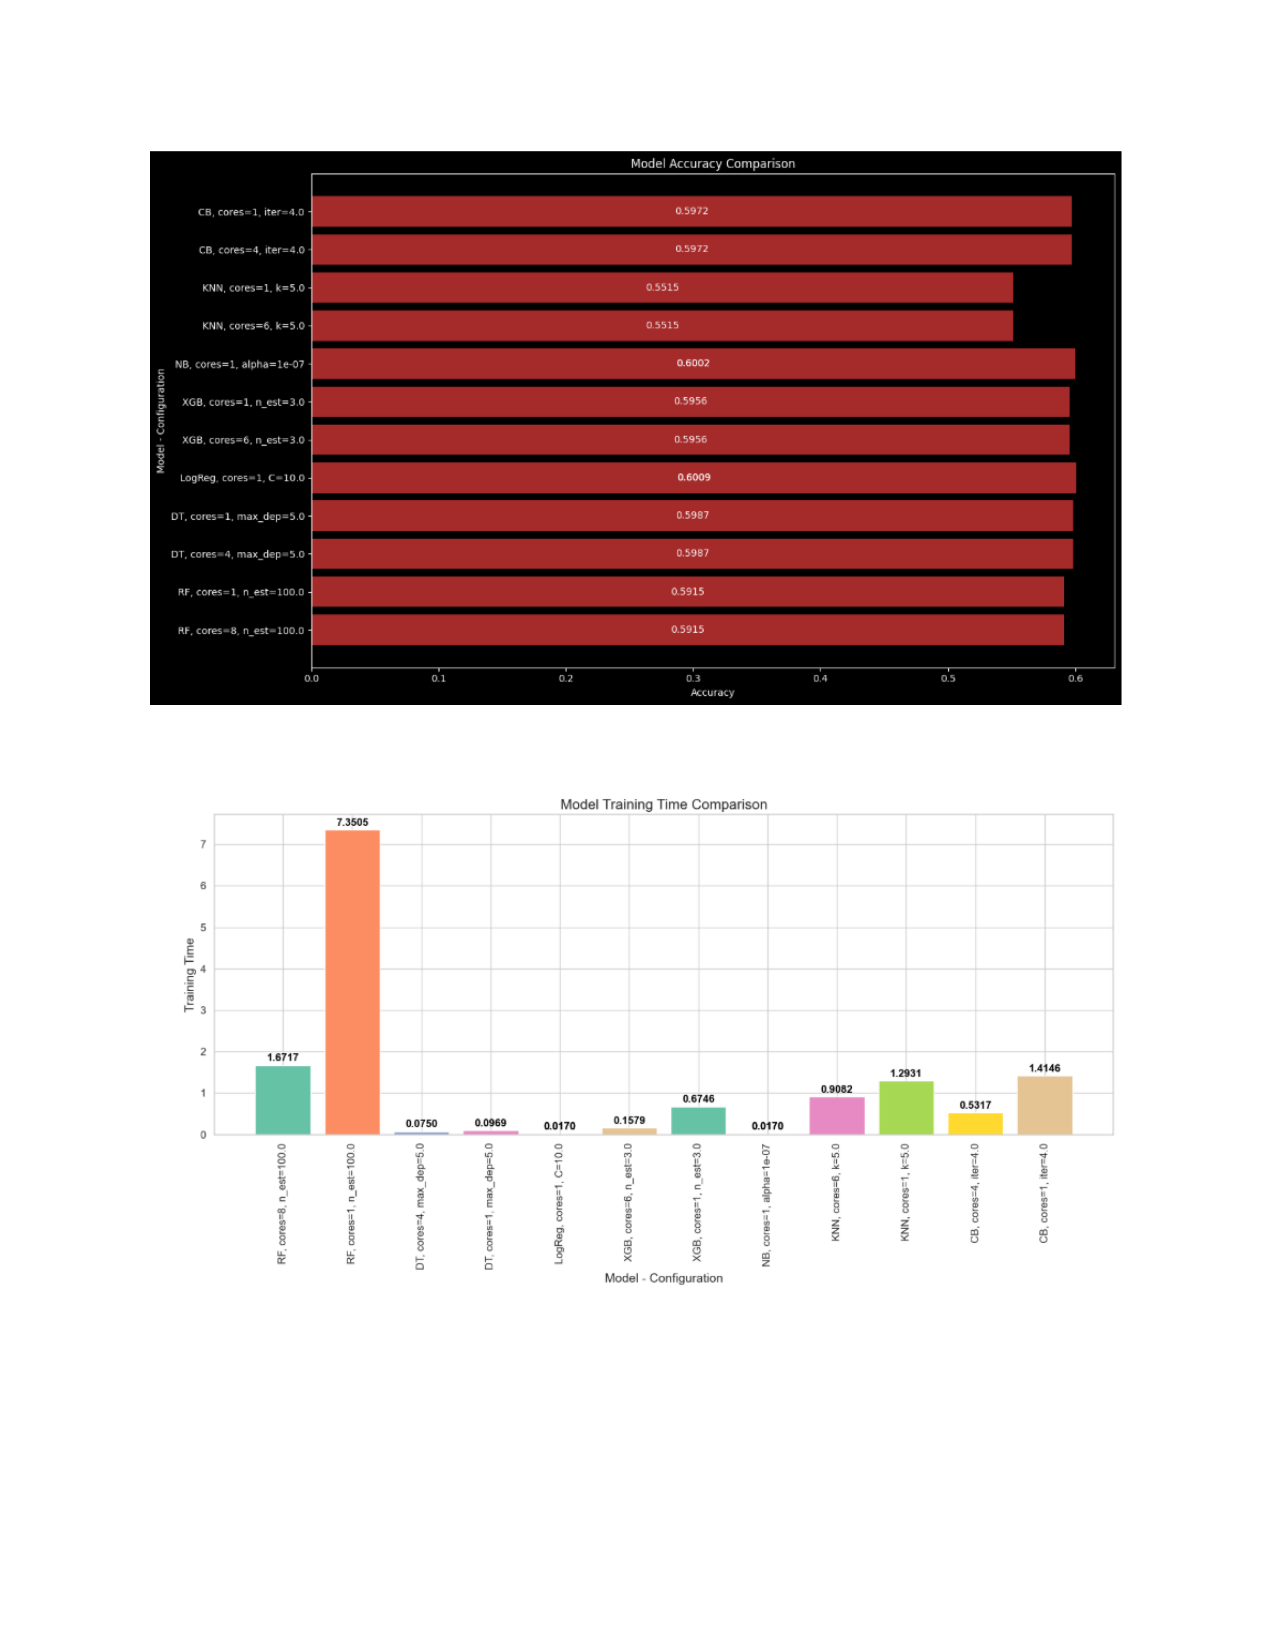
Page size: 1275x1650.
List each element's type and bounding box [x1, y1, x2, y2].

picture [150, 782, 1125, 1289]
picture [150, 150, 1125, 705]
